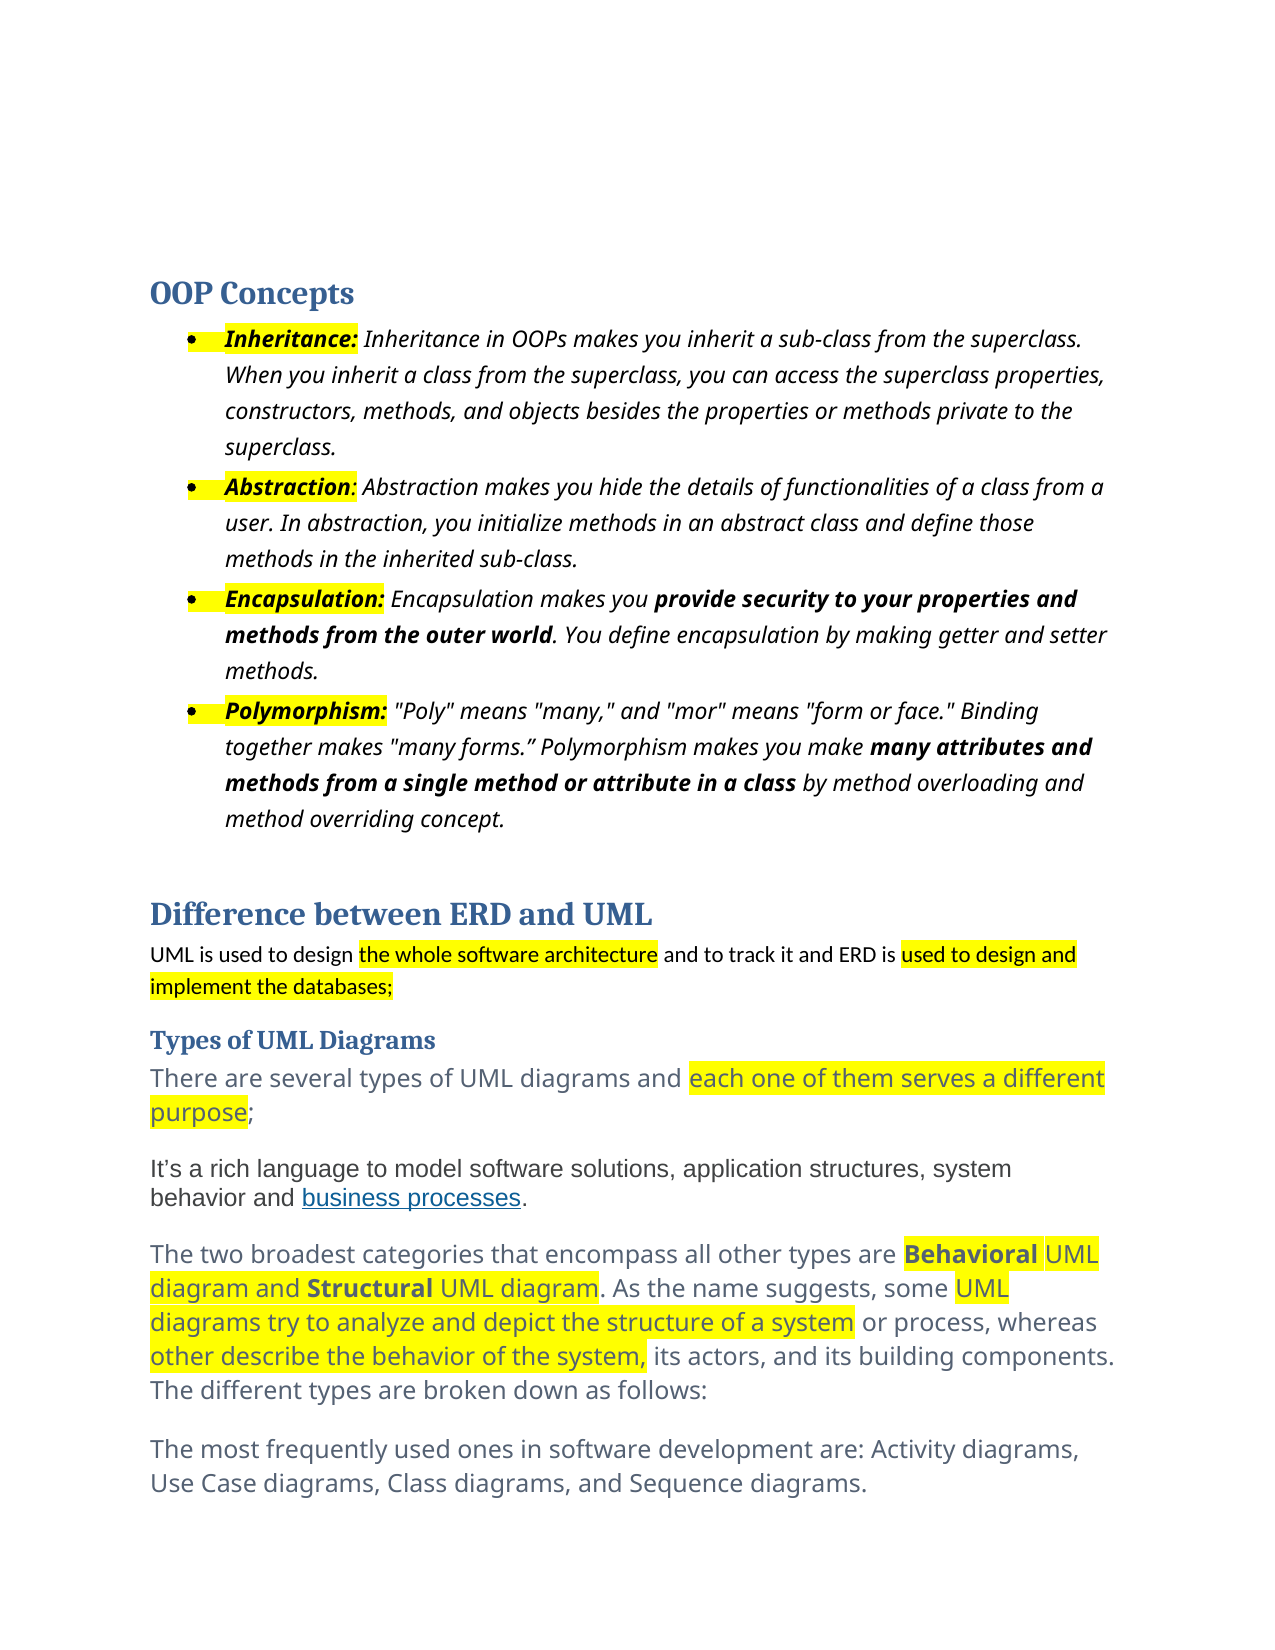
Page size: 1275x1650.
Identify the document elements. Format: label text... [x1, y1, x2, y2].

subtitle Encapsulation: Encapsulation makes you provide security to your properties and methods from the outer world. You define encapsulation by making getter and setter methods. [187, 583, 1125, 686]
text There are several types of UML diagrams and each one of them serves a different purpose; [150, 1061, 1125, 1129]
text It’s a rich language to model software solutions, application structures, system behavior and business processes. [528, 1154, 1125, 1211]
subtitle Inheritance: Inheritance in OOPs makes you inherit a sub-class from the superclass. When you inherit a class from the superclass, you can access the superclass properties, constructors, methods, and objects besides the properties or methods private to the superclass. [187, 323, 1125, 462]
subtitle OOP Concepts [150, 275, 1125, 313]
text The two broadest categories that encompass all other types are Behavioral UML diagram and Structural UML diagram. As the name suggests, some UML diagrams try to analyze and depict the structure of a system or process, whereas other describe the behavior of the system, its actors, and its building components. The different types are broken down as follows: [150, 1236, 1125, 1407]
subtitle Abstraction: Abstraction makes you hide the details of functionalities of a class from a user. In abstraction, you initialize methods in an abstract class and define those methods in the inherited sub-class. [187, 471, 1125, 574]
text The most frequently used ones in software development are: Activity diagrams, Use Case diagrams, Class diagrams, and Sequence diagrams. [868, 1432, 1125, 1500]
subtitle Types of UML Diagrams [150, 1025, 1125, 1056]
subtitle Difference between ERD and UML [150, 896, 1125, 934]
text UML is used to design the whole software architecture and to track it and ERD is used to design and implement the databases; [150, 940, 1125, 1000]
subtitle Polymorphism: "Poly" means "many," and "mor" means "form or face." Binding together makes "many forms.” Polymorphism makes you make many attributes and methods from a single method or attribute in a class by method overloading and method overriding concept. [187, 695, 1125, 834]
